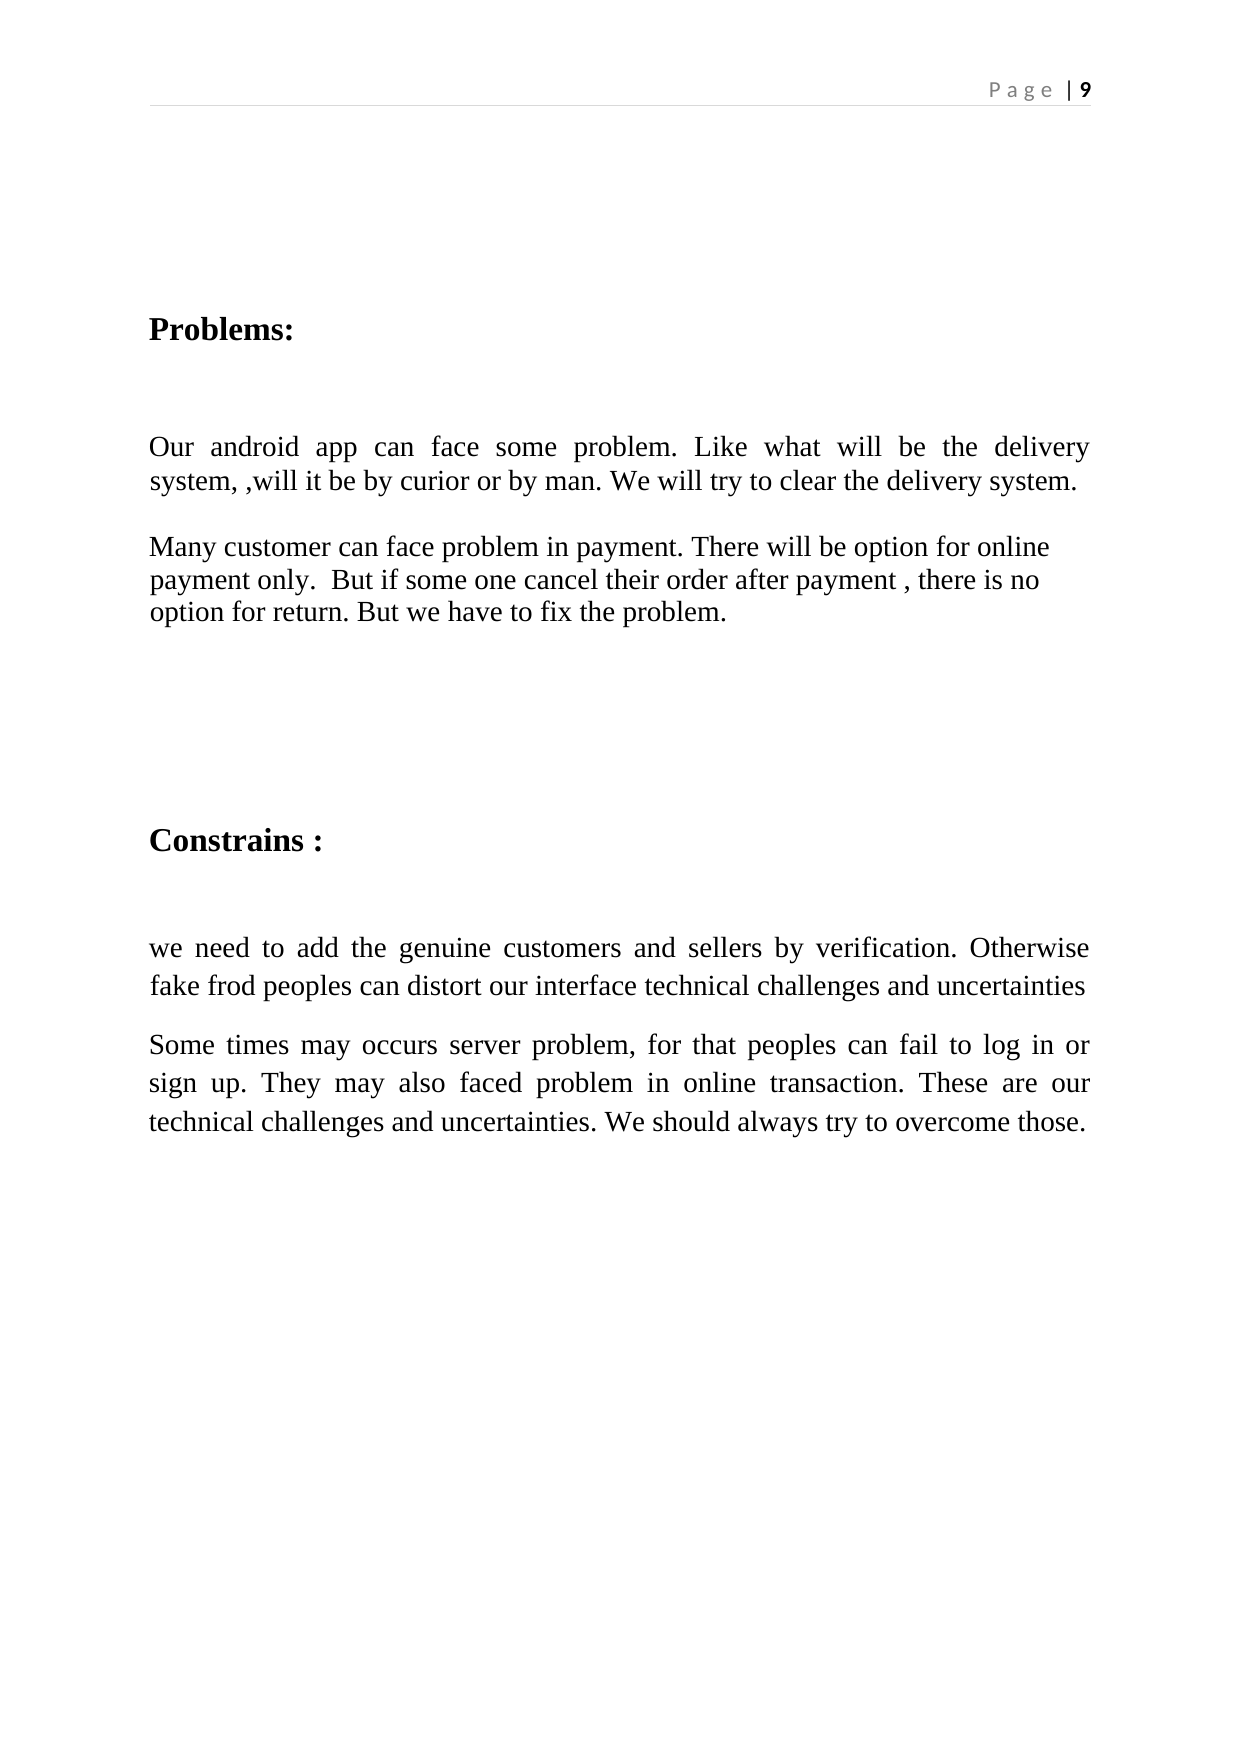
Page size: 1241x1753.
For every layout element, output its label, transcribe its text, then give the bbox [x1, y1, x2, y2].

text we need to add the genuine customers and sellers by verification. Otherwise fake frod peoples can distort our interface technical challenges and uncertainties [148, 930, 1091, 1002]
text Constrains : [148, 820, 1092, 858]
text Problems: [148, 309, 1092, 348]
text Some times may occurs server problem, for that peoples can fail to log in or sign up. They may also faced problem in online transaction. These are our technical challenges and uncertainties. We should always try to overcome those. [148, 1027, 1091, 1137]
text Our android app can face some problem. Like what will be the delivery system, ,will it be by curior or by man. We will try to clear the delivery system. [148, 429, 1091, 497]
text Many customer can face problem in payment. There will be option for online payment only. But if some one cancel their order after payment , there is no option for return. But we have to fix the problem. [148, 530, 1092, 628]
